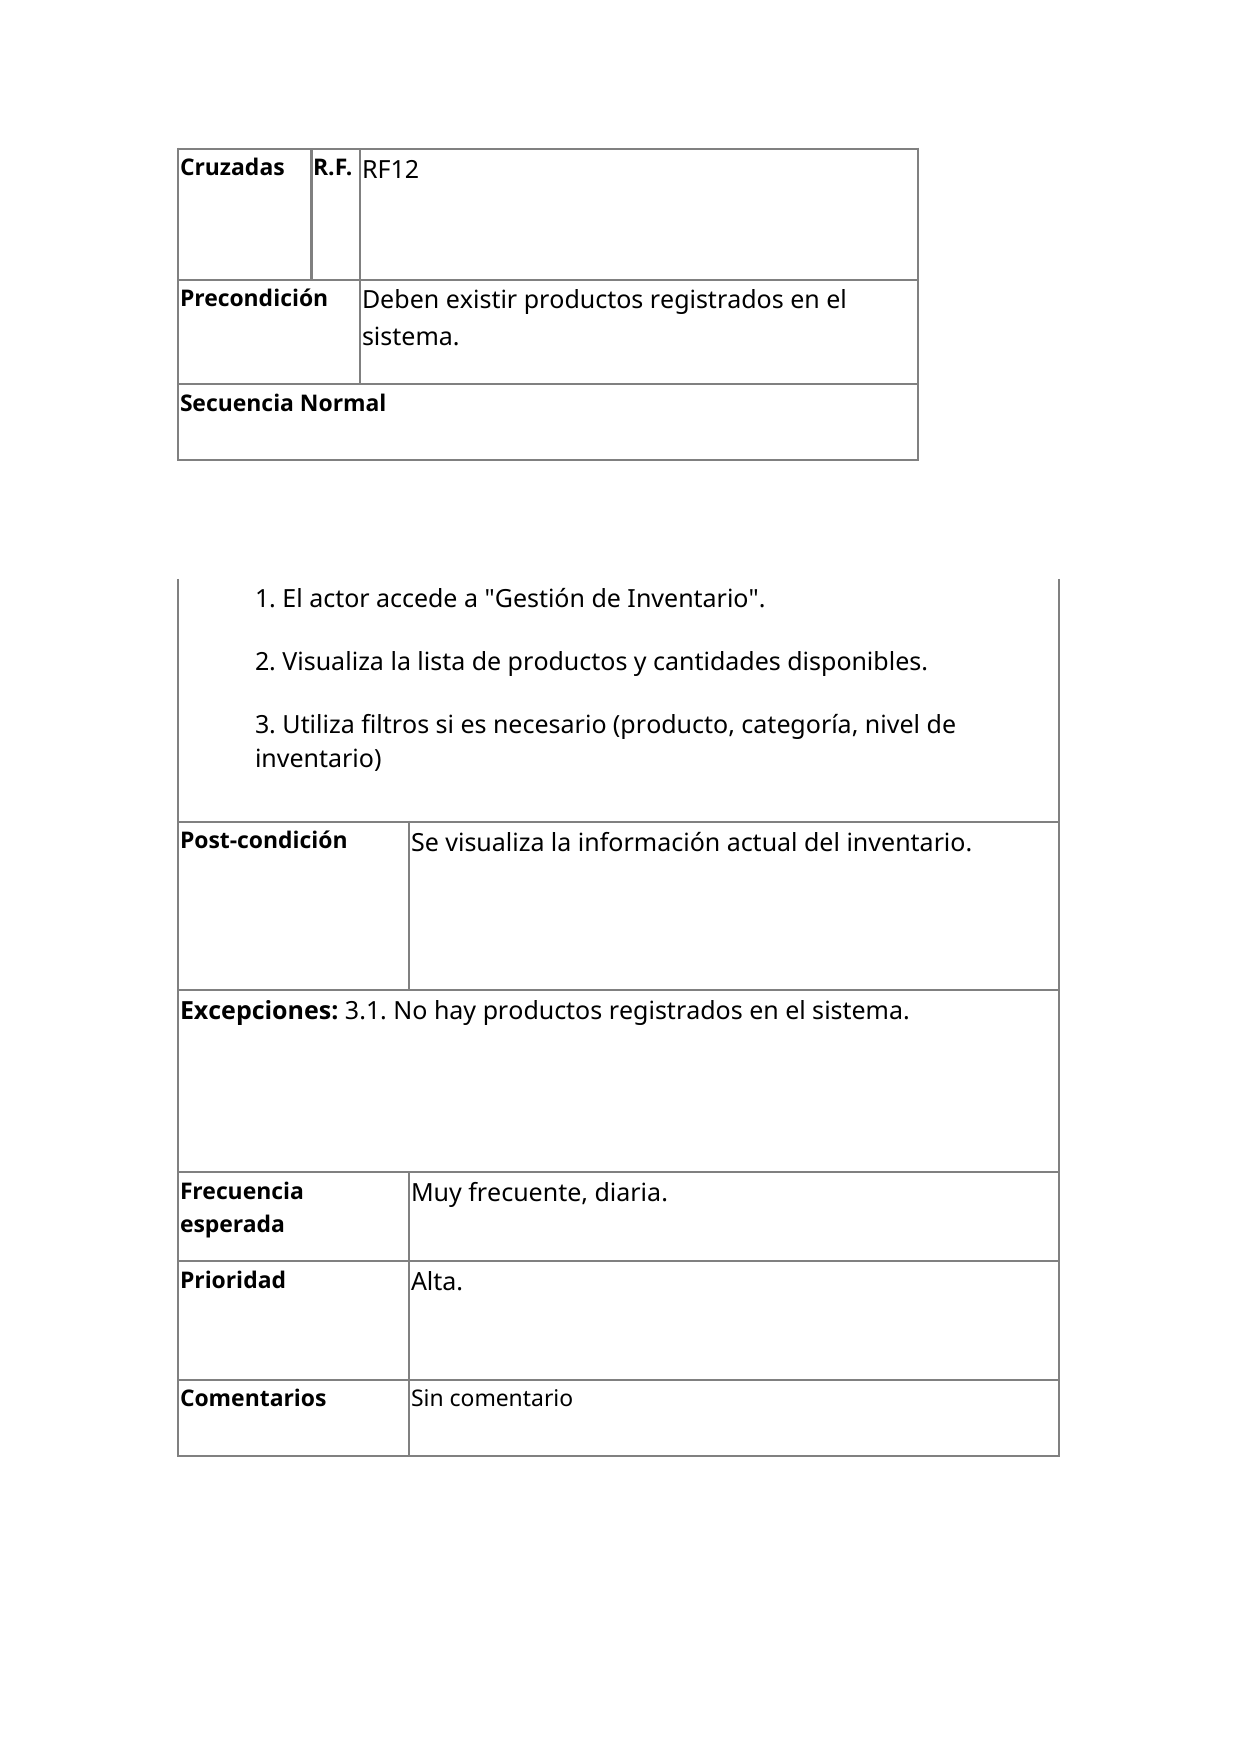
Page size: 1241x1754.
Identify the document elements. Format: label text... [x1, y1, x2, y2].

table_cell Sin comentario [410, 1381, 1058, 1454]
table_cell RF12 [361, 150, 917, 278]
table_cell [179, 150, 310, 278]
table_cell Prioridad [179, 1262, 408, 1378]
table_cell Post-condición [179, 823, 408, 989]
table_cell Frecuencia esperada [179, 1173, 408, 1260]
table_cell R.F. [313, 150, 359, 278]
table_cell Precondición [179, 281, 359, 383]
table_cell Se visualiza la información actual del inventario. [410, 823, 1058, 989]
table_cell Comentarios [179, 1381, 408, 1454]
table_cell Deben existir productos registrados en el sistema. [361, 281, 917, 383]
table_header 1. El actor accede a "Gestión de Inventario". 2. Visualiza la lista de productos y cantidades disponibles. 3. Utiliza filtros si es necesario (producto, categoría, nivel de inventario) [179, 579, 1058, 821]
table_cell Muy frecuente, diaria. [410, 1173, 1058, 1260]
table_cell Secuencia Normal [179, 385, 917, 459]
table_cell Alta. [410, 1262, 1058, 1378]
table_cell Excepciones: 3.1. No hay productos registrados en el sistema. [179, 991, 1058, 1171]
